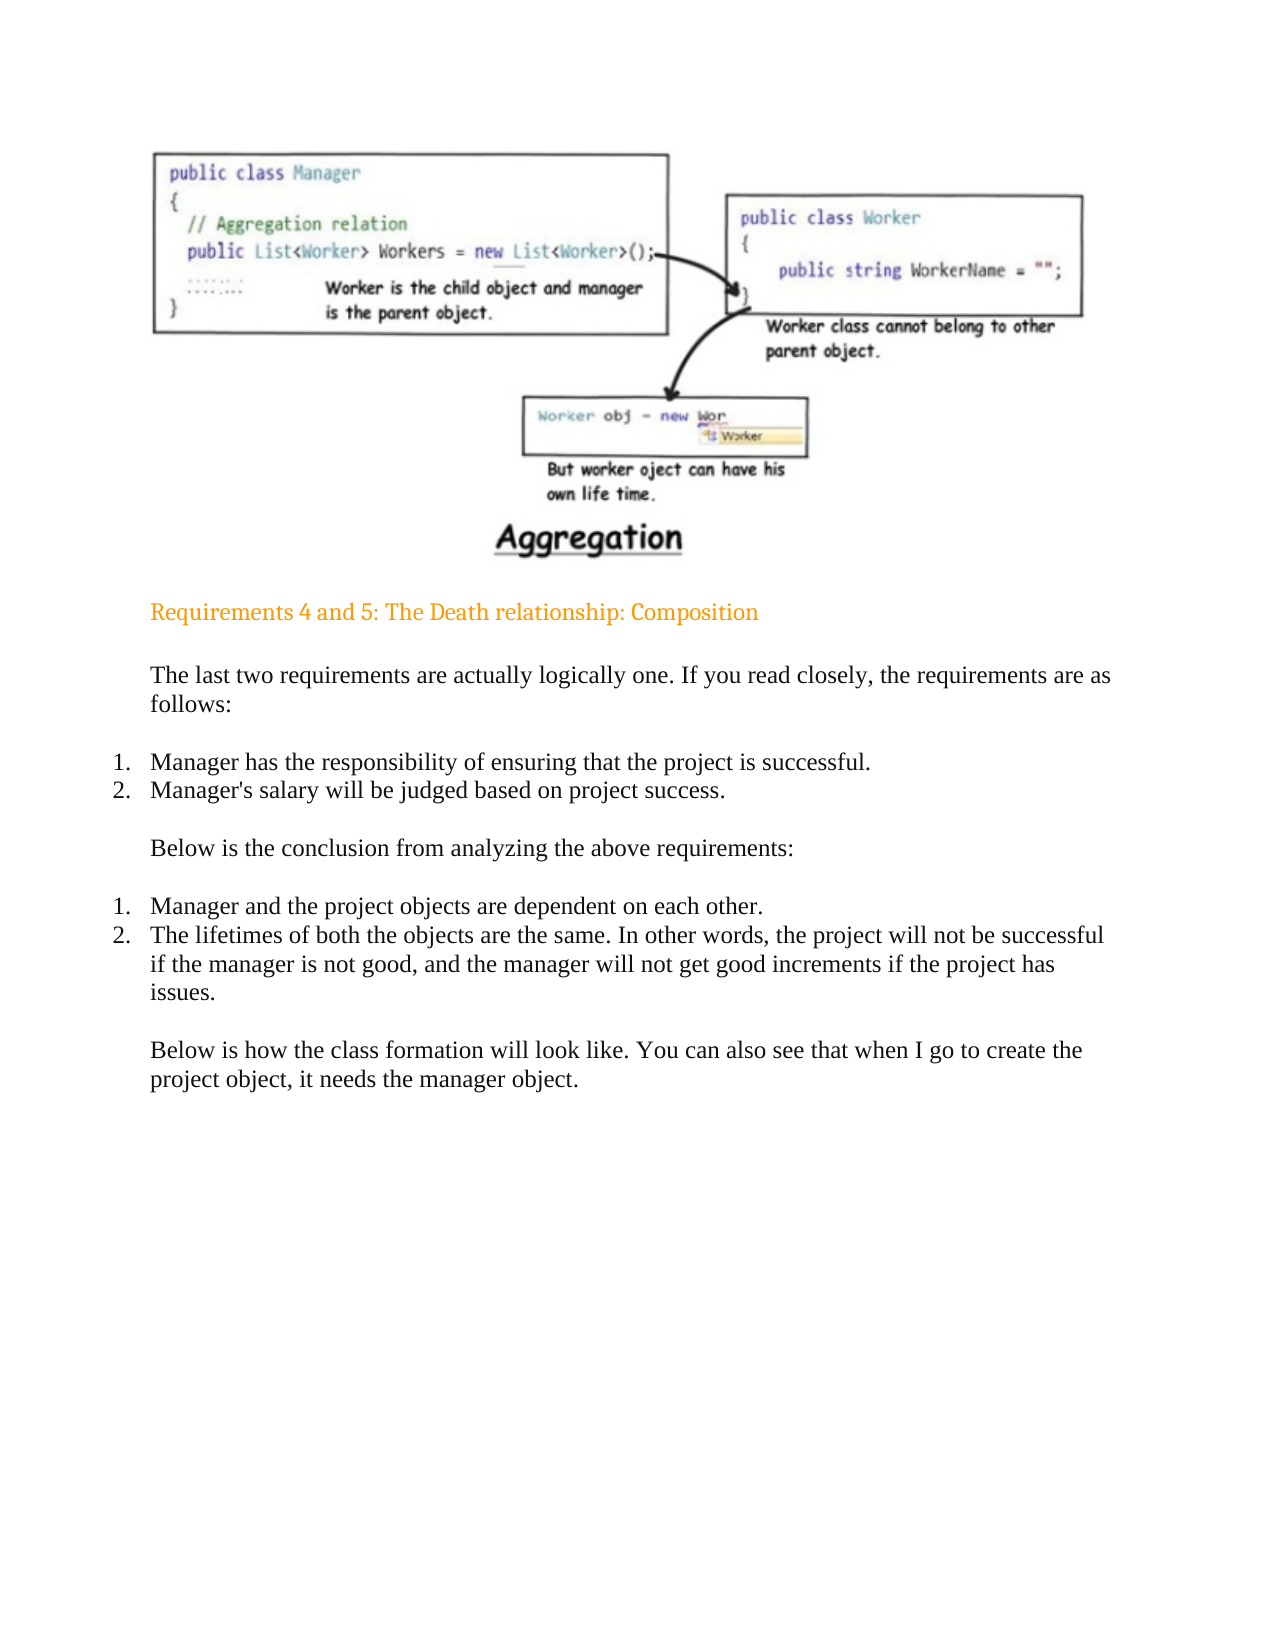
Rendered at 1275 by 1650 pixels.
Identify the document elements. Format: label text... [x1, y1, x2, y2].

text Below is the conclusion from analyzing the above requirements: [150, 833, 1125, 862]
list Manager's salary will be judged based on project success. [112, 775, 1125, 804]
text Below is how the class formation will look like. You can also see that when I go to create the project object, it needs the manager object. [150, 1035, 1125, 1093]
list Manager and the project objects are dependent on each other. [112, 891, 1125, 920]
text The last two requirements are actually logically one. If you read closely, the requirements are as follows: [150, 660, 1125, 717]
picture [150, 150, 1088, 569]
list Manager has the responsibility of ensuring that the project is successful. [112, 747, 1125, 775]
list The lifetimes of both the objects are the same. In other words, the project will not be successful if the manager is not good, and the manager will not get good increments if the project has issues. [112, 920, 1125, 1006]
subtitle Requirements 4 and 5: The Death relationship: Composition [150, 598, 1125, 627]
